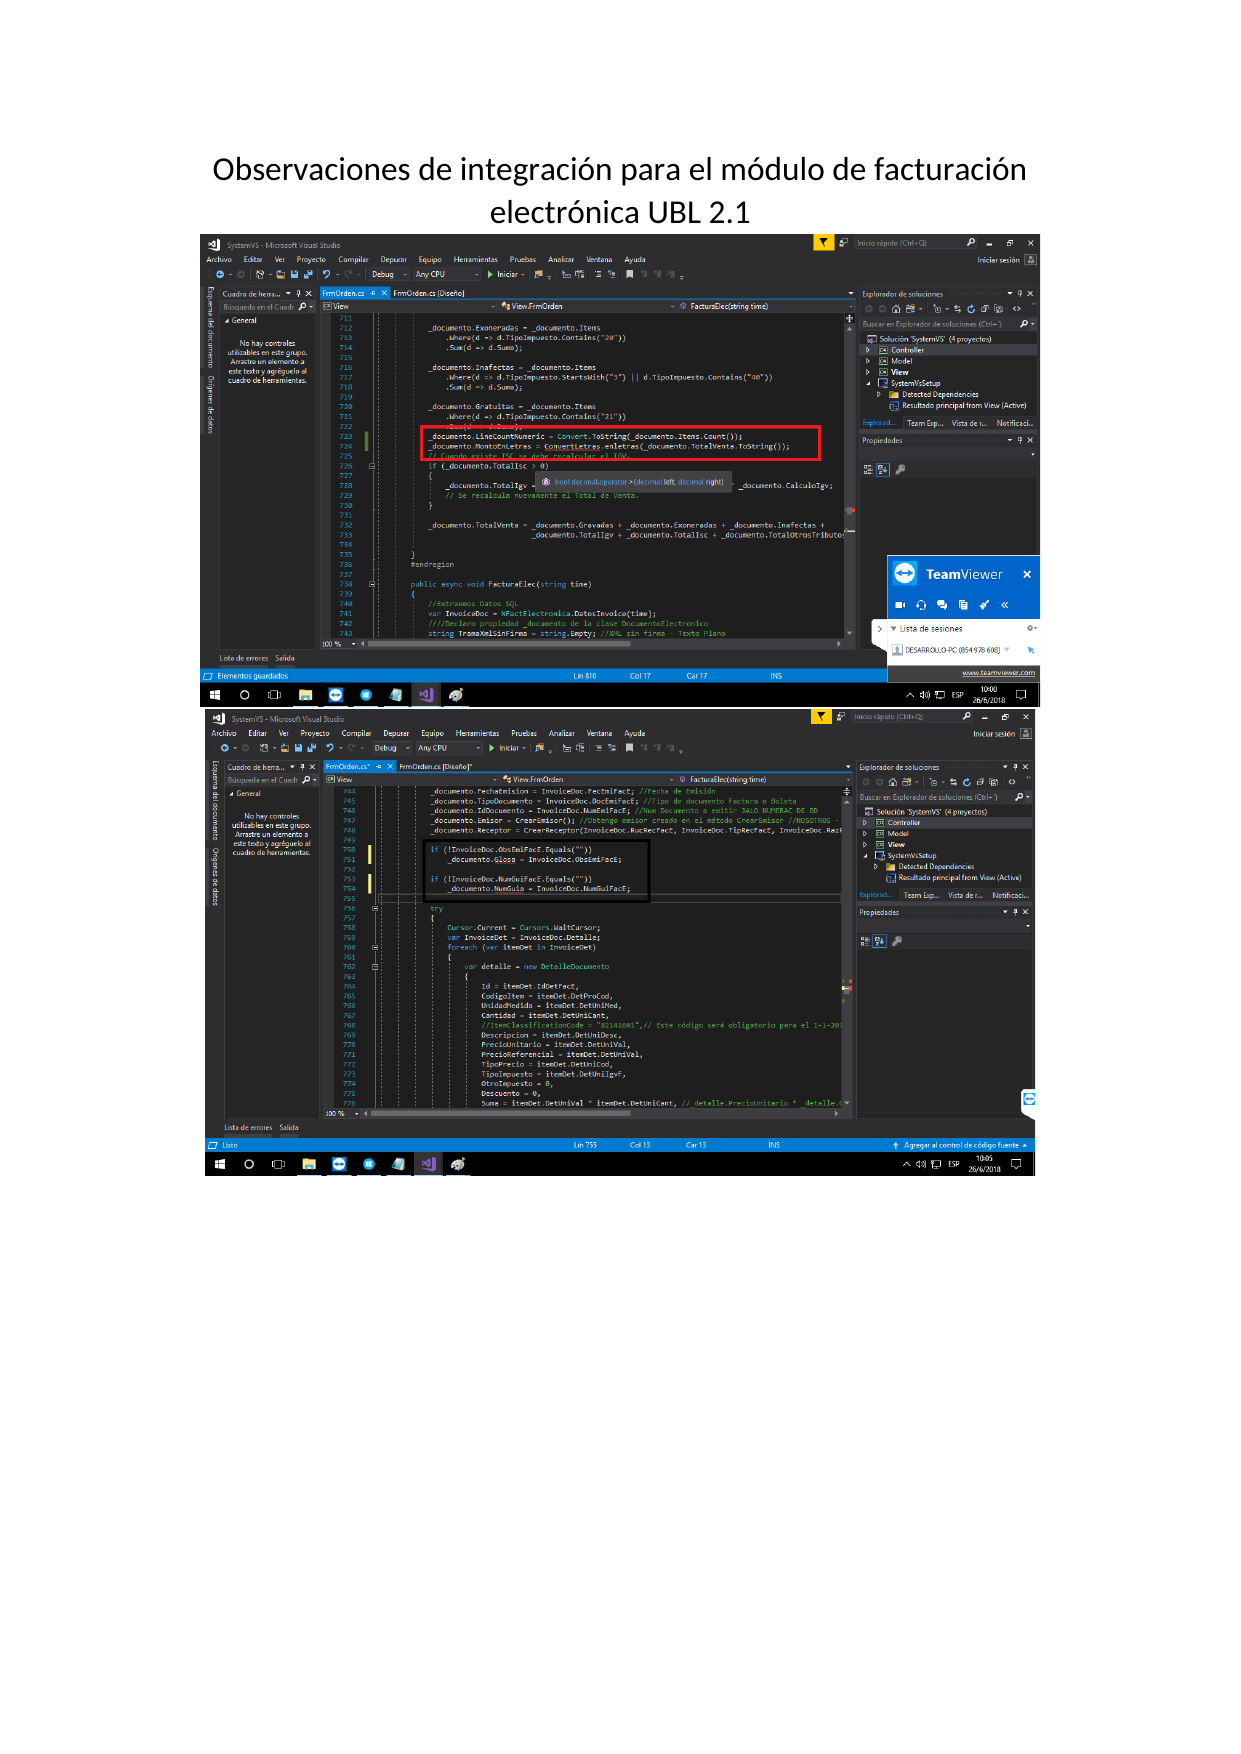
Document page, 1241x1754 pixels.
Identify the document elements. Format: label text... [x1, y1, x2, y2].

picture [205, 709, 1035, 1176]
picture [200, 234, 1041, 707]
